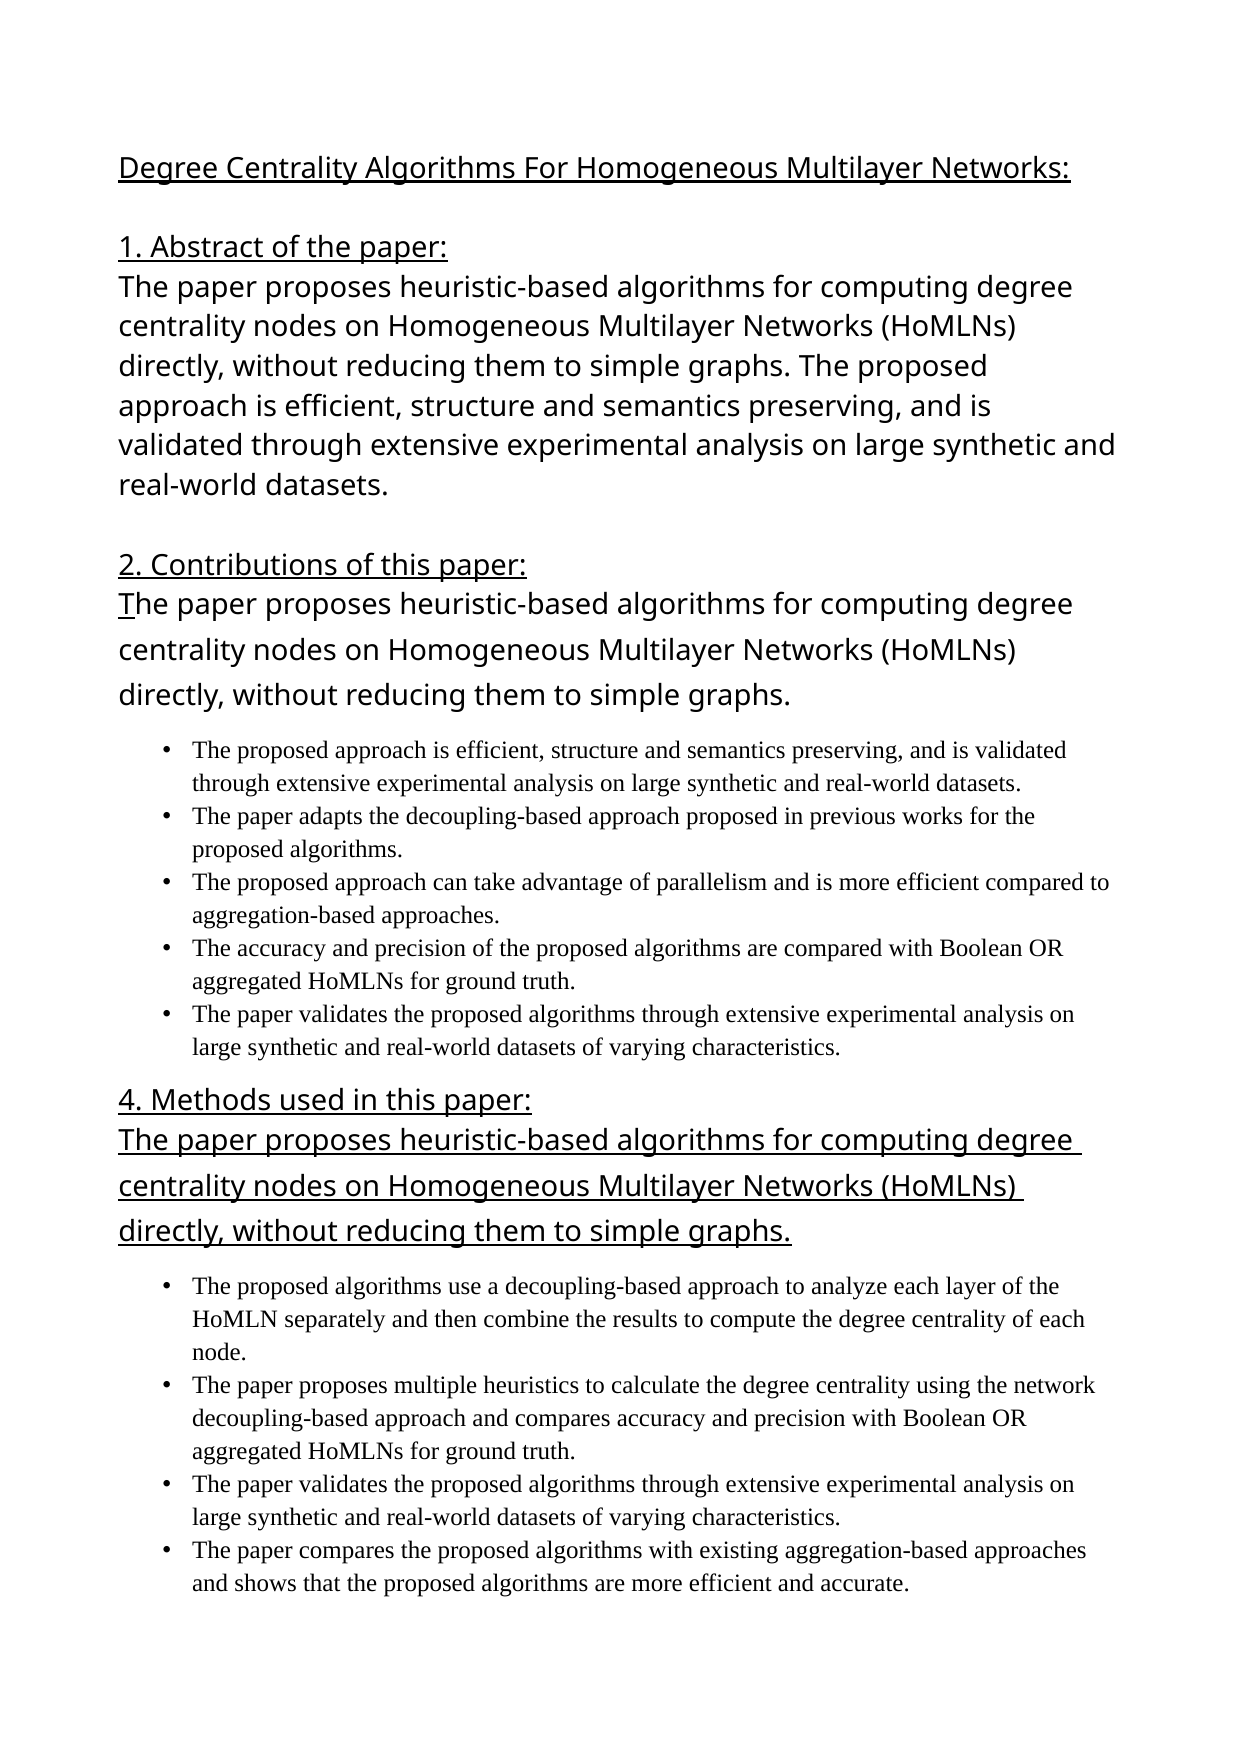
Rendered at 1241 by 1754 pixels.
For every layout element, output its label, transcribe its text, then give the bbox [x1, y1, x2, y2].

list The paper validates the proposed algorithms through extensive experimental analysis on large synthetic and real-world datasets of varying characteristics. [162, 1469, 1122, 1531]
text 4. Methods used in this paper: [118, 1080, 1122, 1119]
list The paper proposes multiple heuristics to calculate the degree centrality using the network decoupling-based approach and compares accuracy and precision with Boolean OR aggregated HoMLNs for ground truth. [162, 1370, 1122, 1465]
text 2. Contributions of this paper: [118, 544, 1122, 583]
list The accuracy and precision of the proposed algorithms are compared with Boolean OR aggregated HoMLNs for ground truth. [162, 933, 1122, 995]
text 1. Abstract of the paper: [118, 226, 1122, 266]
list The proposed approach can take advantage of parallelism and is more efficient compared to aggregation-based approaches. [162, 867, 1122, 929]
list The paper validates the proposed algorithms through extensive experimental analysis on large synthetic and real-world datasets of varying characteristics. [162, 999, 1122, 1061]
list The paper adapts the decoupling-based approach proposed in previous works for the proposed algorithms. [162, 801, 1122, 863]
text The paper proposes heuristic-based algorithms for computing degree centrality nodes on Homogeneous Multilayer Networks (HoMLNs) directly, without reducing them to simple graphs. The proposed approach is efficient, structure and semantics preserving, and is validated through extensive experimental analysis on large synthetic and real-world datasets. [118, 266, 1122, 504]
list The proposed algorithms use a decoupling-based approach to analyze each layer of the HoMLN separately and then combine the results to compute the degree centrality of each node. [162, 1271, 1122, 1366]
list The paper compares the proposed algorithms with existing aggregation-based approaches and shows that the proposed algorithms are more efficient and accurate. [162, 1535, 1122, 1597]
text Degree Centrality Algorithms For Homogeneous Multilayer Networks: [118, 147, 1122, 187]
list The proposed approach is efficient, structure and semantics preserving, and is validated through extensive experimental analysis on large synthetic and real-world datasets. [162, 735, 1122, 797]
